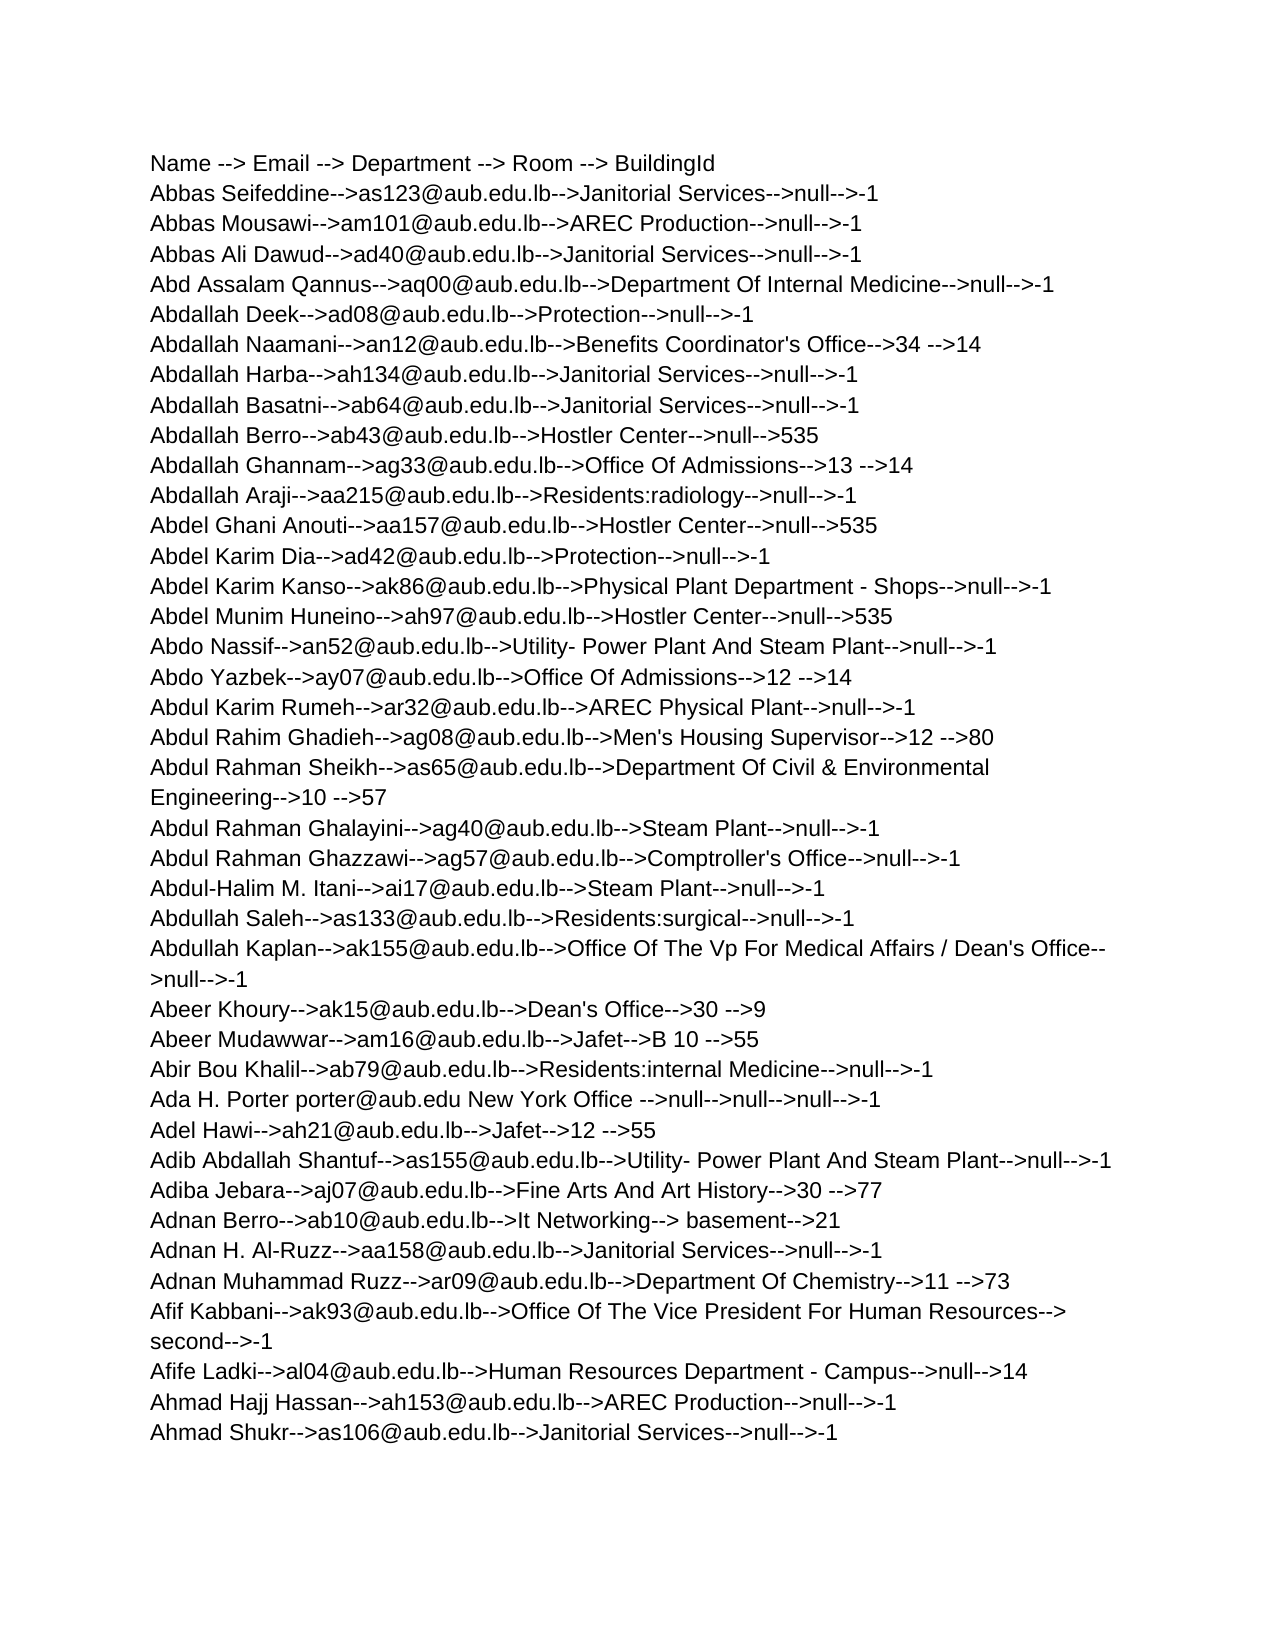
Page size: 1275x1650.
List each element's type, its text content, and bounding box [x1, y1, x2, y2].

text Ahmad Hajj Hassan-->ah153@aub.edu.lb-->AREC Production-->null-->-1 [150, 1388, 1125, 1415]
text Abdel Karim Dia-->ad42@aub.edu.lb-->Protection-->null-->-1 [150, 543, 1125, 569]
text Abdallah Basatni-->ab64@aub.edu.lb-->Janitorial Services-->null-->-1 [150, 392, 1125, 418]
text Adnan H. Al-Ruzz-->aa158@aub.edu.lb-->Janitorial Services-->null-->-1 [150, 1237, 1125, 1264]
text Abir Bou Khalil-->ab79@aub.edu.lb-->Residents:internal Medicine-->null-->-1 [150, 1056, 1125, 1083]
text Abeer Mudawwar-->am16@aub.edu.lb-->Jafet-->B 10 -->55 [150, 1026, 1125, 1052]
text Abdel Karim Kanso-->ak86@aub.edu.lb-->Physical Plant Department - Shops-->null-->-1 [150, 573, 1125, 599]
text Abdel Ghani Anouti-->aa157@aub.edu.lb-->Hostler Center-->null-->535 [150, 512, 1125, 539]
text Abdo Nassif-->an52@aub.edu.lb-->Utility- Power Plant And Steam Plant-->null-->-1 [150, 633, 1125, 660]
text Abbas Ali Dawud-->ad40@aub.edu.lb-->Janitorial Services-->null-->-1 [150, 241, 1125, 267]
text Abdul Rahman Ghazzawi-->ag57@aub.edu.lb-->Comptroller's Office-->null-->-1 [150, 845, 1125, 871]
text Abdo Yazbek-->ay07@aub.edu.lb-->Office Of Admissions-->12 -->14 [150, 663, 1125, 690]
text Name --> Email --> Department --> Room --> BuildingId [150, 150, 1125, 176]
text Abeer Khoury-->ak15@aub.edu.lb-->Dean's Office-->30 -->9 [150, 996, 1125, 1022]
text Abdallah Deek-->ad08@aub.edu.lb-->Protection-->null-->-1 [150, 301, 1125, 327]
text Abbas Seifeddine-->as123@aub.edu.lb-->Janitorial Services-->null-->-1 [150, 180, 1125, 207]
text Ahmad Shukr-->as106@aub.edu.lb-->Janitorial Services-->null-->-1 [150, 1419, 1125, 1445]
text Abdallah Araji-->aa215@aub.edu.lb-->Residents:radiology-->null-->-1 [150, 482, 1125, 509]
text Afif Kabbani-->ak93@aub.edu.lb-->Office Of The Vice President For Human Resources--> second-->-1 [150, 1298, 1125, 1354]
text Adib Abdallah Shantuf-->as155@aub.edu.lb-->Utility- Power Plant And Steam Plant-->null-->-1 [150, 1147, 1125, 1173]
text Abdul Rahman Ghalayini-->ag40@aub.edu.lb-->Steam Plant-->null-->-1 [150, 814, 1125, 841]
text Abdul Rahim Ghadieh-->ag08@aub.edu.lb-->Men's Housing Supervisor-->12 -->80 [150, 724, 1125, 750]
text Abdul Rahman Sheikh-->as65@aub.edu.lb-->Department Of Civil & Environmental Engineering-->10 -->57 [150, 754, 1125, 811]
text Abdallah Ghannam-->ag33@aub.edu.lb-->Office Of Admissions-->13 -->14 [150, 452, 1125, 478]
text Abdallah Berro-->ab43@aub.edu.lb-->Hostler Center-->null-->535 [150, 422, 1125, 448]
text Abdullah Saleh-->as133@aub.edu.lb-->Residents:surgical-->null-->-1 [150, 905, 1125, 932]
text Abd Assalam Qannus-->aq00@aub.edu.lb-->Department Of Internal Medicine-->null-->-1 [150, 271, 1125, 297]
text Abdel Munim Huneino-->ah97@aub.edu.lb-->Hostler Center-->null-->535 [150, 603, 1125, 629]
text Ada H. Porter porter@aub.edu New York Office -->null-->null-->null-->-1 [150, 1086, 1125, 1113]
text Abdallah Harba-->ah134@aub.edu.lb-->Janitorial Services-->null-->-1 [150, 361, 1125, 388]
text Adiba Jebara-->aj07@aub.edu.lb-->Fine Arts And Art History-->30 -->77 [150, 1177, 1125, 1203]
text Adnan Berro-->ab10@aub.edu.lb-->It Networking--> basement-->21 [150, 1207, 1125, 1234]
text Abdallah Naamani-->an12@aub.edu.lb-->Benefits Coordinator's Office-->34 -->14 [150, 331, 1125, 358]
text Abdullah Kaplan-->ak155@aub.edu.lb-->Office Of The Vp For Medical Affairs / Dean's Office-->null-->-1 [150, 935, 1125, 992]
text Adnan Muhammad Ruzz-->ar09@aub.edu.lb-->Department Of Chemistry-->11 -->73 [150, 1268, 1125, 1294]
text Adel Hawi-->ah21@aub.edu.lb-->Jafet-->12 -->55 [150, 1117, 1125, 1143]
text Abbas Mousawi-->am101@aub.edu.lb-->AREC Production-->null-->-1 [150, 210, 1125, 237]
text Abdul Karim Rumeh-->ar32@aub.edu.lb-->AREC Physical Plant-->null-->-1 [150, 694, 1125, 720]
text Afife Ladki-->al04@aub.edu.lb-->Human Resources Department - Campus-->null-->14 [150, 1358, 1125, 1385]
text Abdul-Halim M. Itani-->ai17@aub.edu.lb-->Steam Plant-->null-->-1 [150, 875, 1125, 901]
